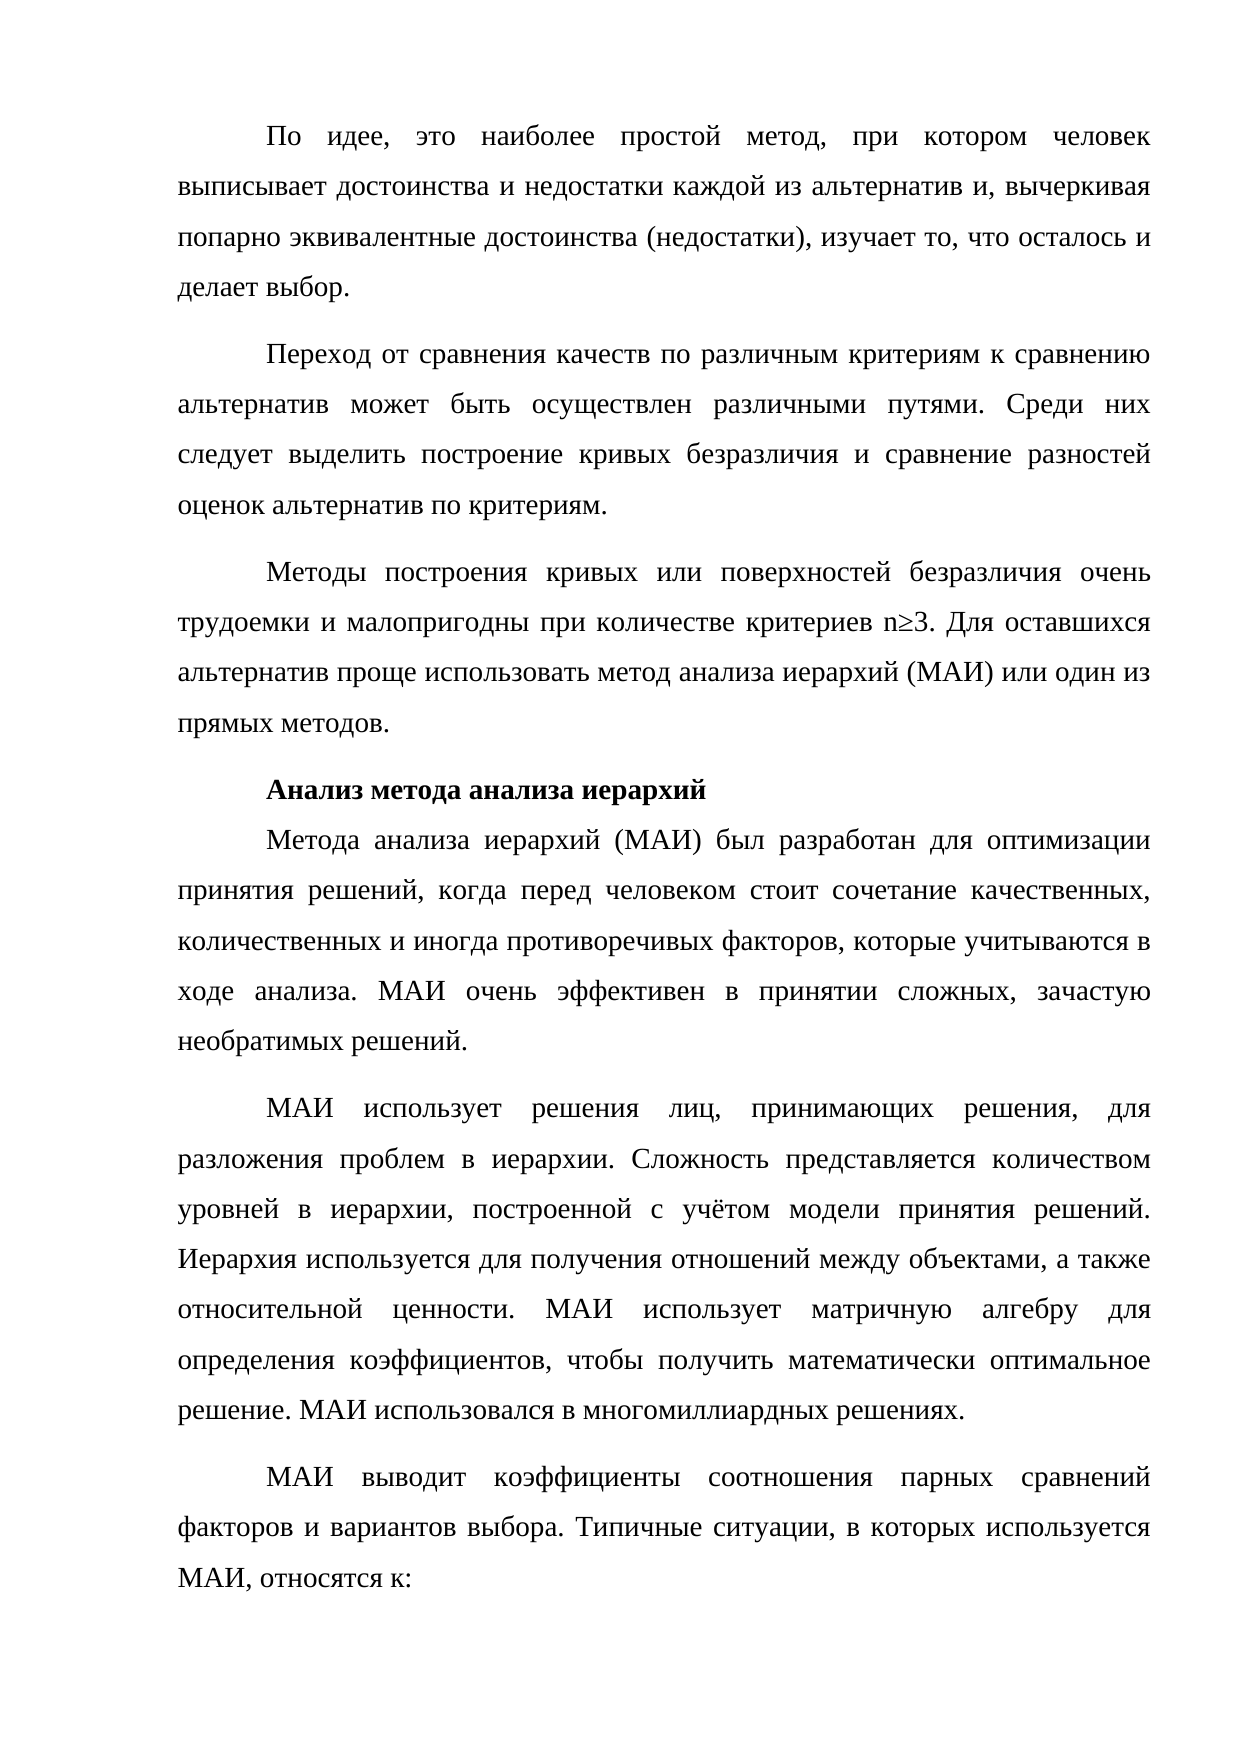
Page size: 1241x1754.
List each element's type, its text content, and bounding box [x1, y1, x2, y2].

text Метода анализа иерархий (МАИ) был разработан для оптимизации принятия решений, когда перед человеком стоит сочетание качественных, количественных и иногда противоречивых факторов, которые учитываются в ходе анализа. МАИ очень эффективен в принятии сложных, зачастую необратимых решений. [177, 822, 1152, 1057]
subtitle Анализ метода анализа иерархий [177, 772, 1152, 805]
text По идее, это наиболее простой метод, при котором человек выписывает достоинства и недостатки каждой из альтернатив и, вычеркивая попарно эквивалентные достоинства (недостатки), изучает то, что осталось и делает выбор. [177, 118, 1152, 303]
text Переход от сравнения качеств по различным критериям к сравнению альтернатив может быть осуществлен различными путями. Среди них следует выделить построение кривых безразличия и сравнение разностей оценок альтернатив по критериям. [177, 336, 1152, 521]
text МАИ использует решения лиц, принимающих решения, для разложения проблем в иерархии. Сложность представляется количеством уровней в иерархии, построенной с учётом модели принятия решений. Иерархия используется для получения отношений между объектами, а также относительной ценности. МАИ использует матричную алгебру для определения коэффициентов, чтобы получить математически оптимальное решение. МАИ использовался в многомиллиардных решениях. [177, 1090, 1152, 1426]
text МАИ выводит коэффициенты соотношения парных сравнений факторов и вариантов выбора. Типичные ситуации, в которых используется МАИ, относятся к: [177, 1459, 1152, 1593]
text Методы построения кривых или поверхностей безразличия очень трудоемки и малопригодны при количестве критериев n≥3. Для оставшихся альтернатив проще использовать метод анализа иерархий (МАИ) или один из прямых методов. [177, 554, 1152, 738]
